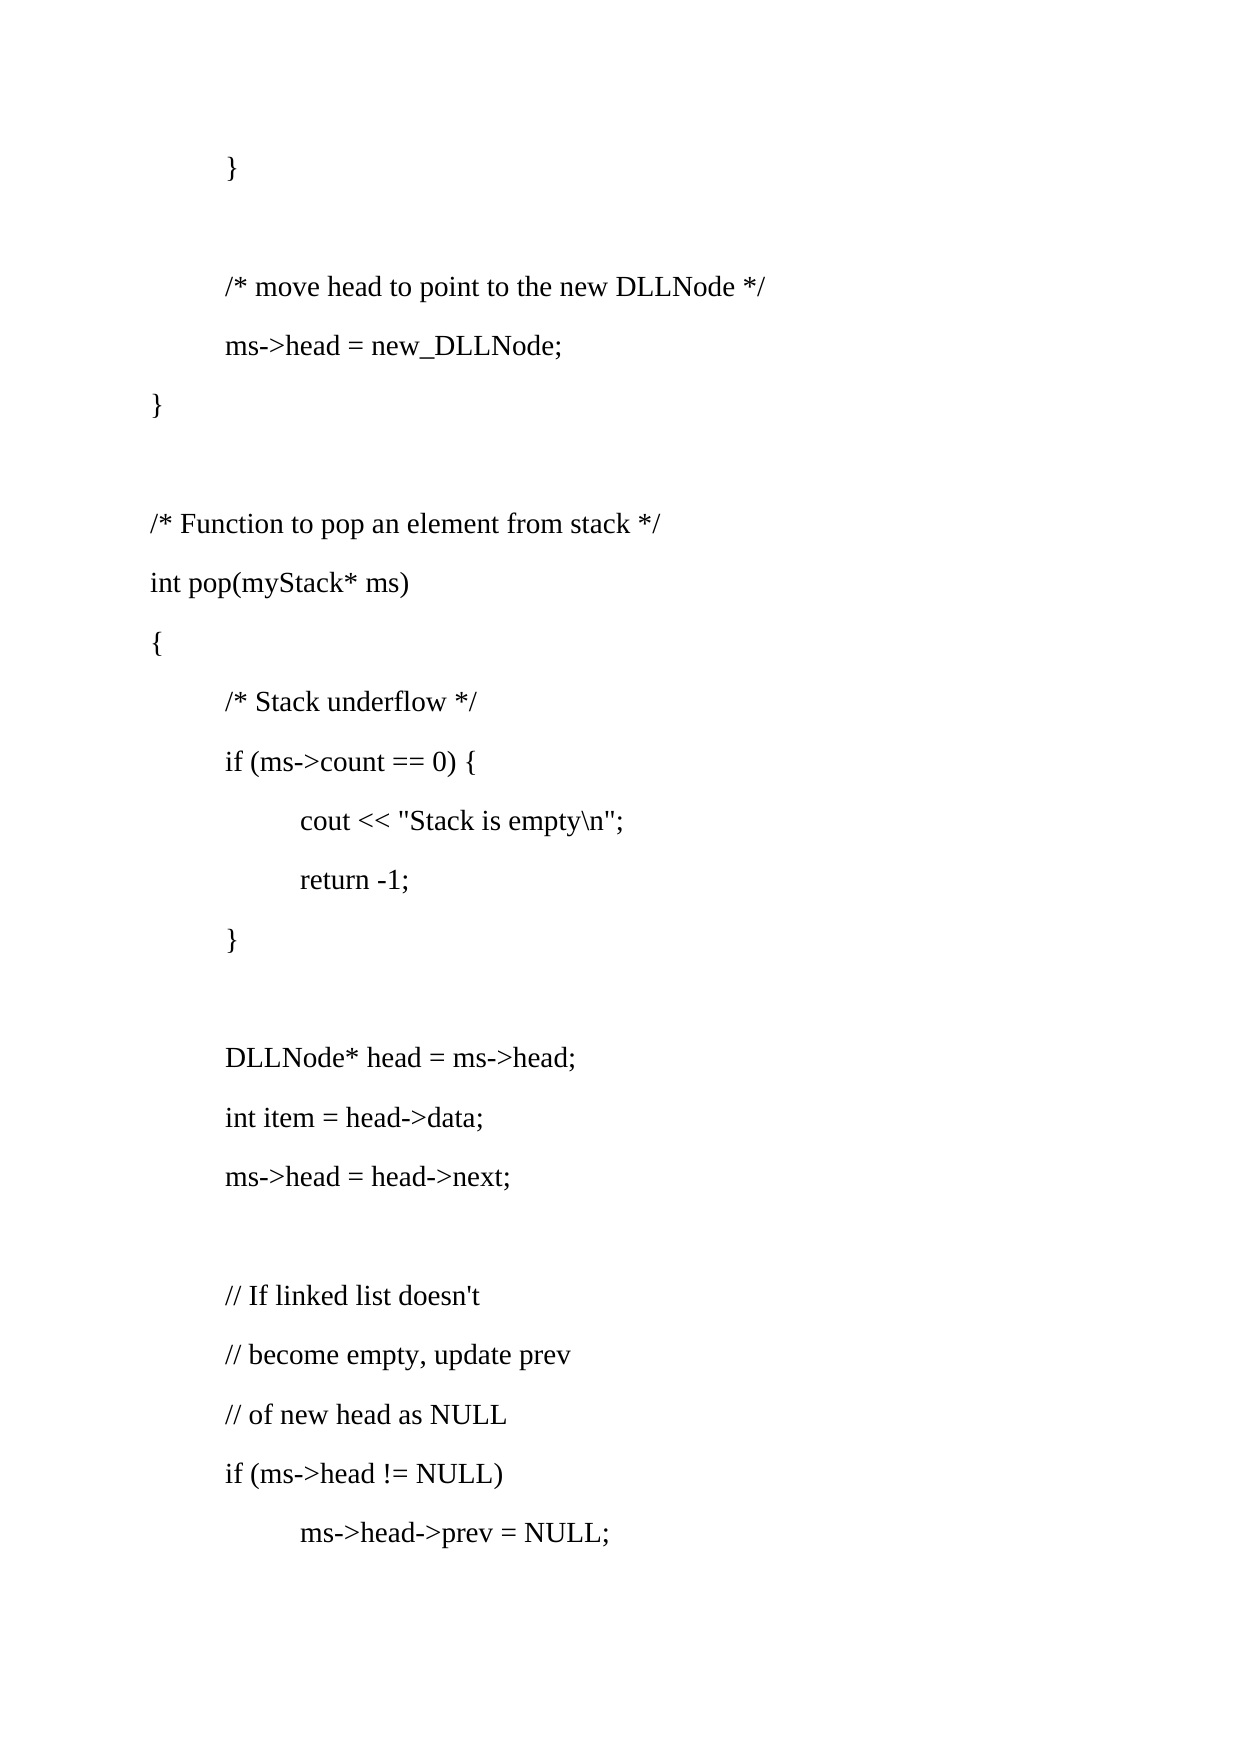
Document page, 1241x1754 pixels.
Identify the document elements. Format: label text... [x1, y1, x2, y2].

text ms->head->prev = NULL; [150, 1516, 1090, 1549]
text DLLNode* head = ms->head; [150, 1041, 1090, 1074]
text if (ms->head != NULL) [150, 1456, 1090, 1490]
text cout << "Stack is empty\n"; [150, 803, 1090, 837]
text { [150, 625, 1090, 658]
text int item = head->data; [150, 1100, 1090, 1133]
text if (ms->count == 0) { [150, 744, 1090, 777]
text ms->head = new_DLLNode; [150, 328, 1090, 362]
text // If linked list doesn't [150, 1278, 1090, 1312]
text } [150, 150, 1090, 183]
text /* Function to pop an element from stack */ [150, 506, 1090, 540]
text /* move head to point to the new DLLNode */ [150, 269, 1090, 302]
text // of new head as NULL [150, 1397, 1090, 1430]
text int pop(myStack* ms) [150, 566, 1090, 599]
text ms->head = head->next; [150, 1159, 1090, 1193]
text } [150, 922, 1090, 955]
text // become empty, update prev [150, 1337, 1090, 1371]
text return -1; [150, 862, 1090, 896]
text } [150, 387, 1090, 421]
text /* Stack underflow */ [150, 684, 1090, 718]
